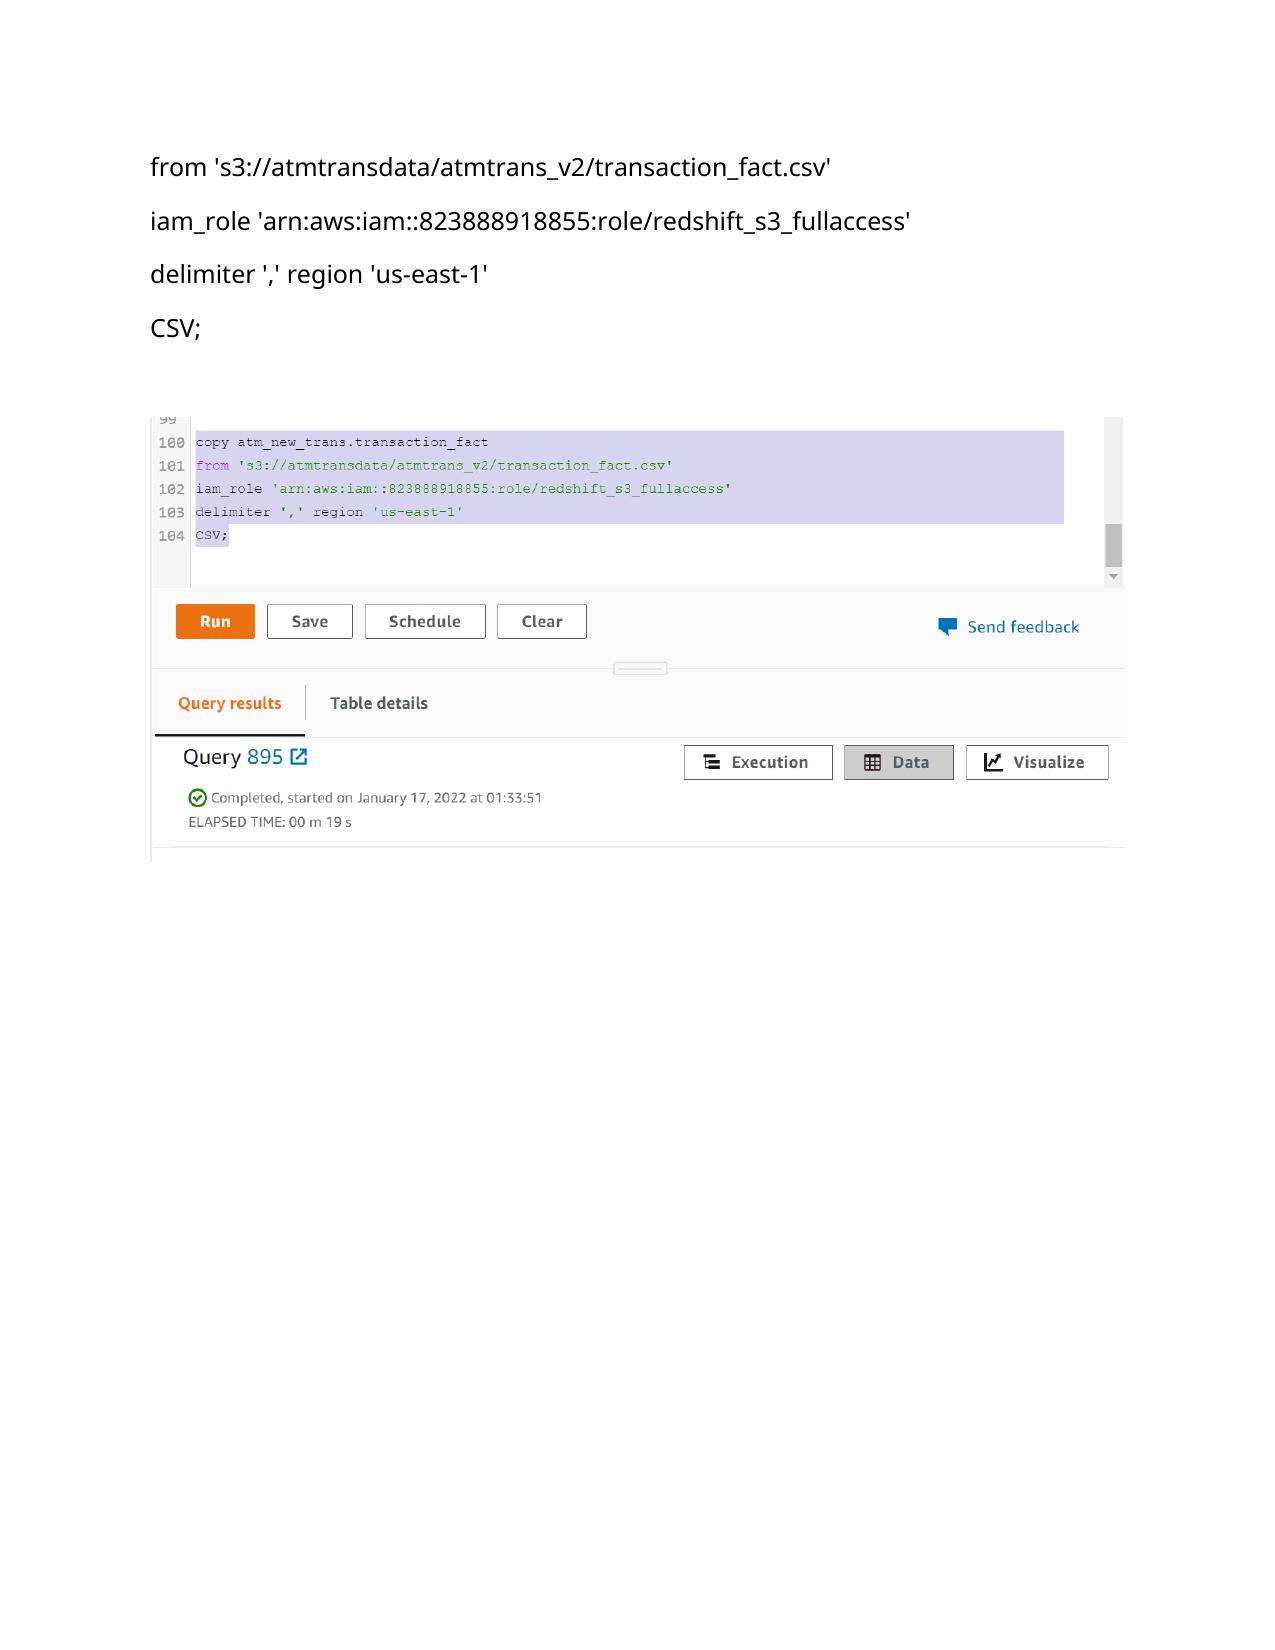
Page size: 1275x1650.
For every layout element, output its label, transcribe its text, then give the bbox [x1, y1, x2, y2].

text delimiter ',' region 'us-east-1' [150, 257, 1125, 291]
picture [150, 417, 1125, 862]
text CSV; [150, 310, 1125, 344]
text iam_role 'arn:aws:iam::823888918855:role/redshift_s3_fullaccess' [150, 203, 1125, 237]
text from 's3://atmtransdata/atmtrans_v2/transaction_fact.csv' [150, 150, 1125, 184]
